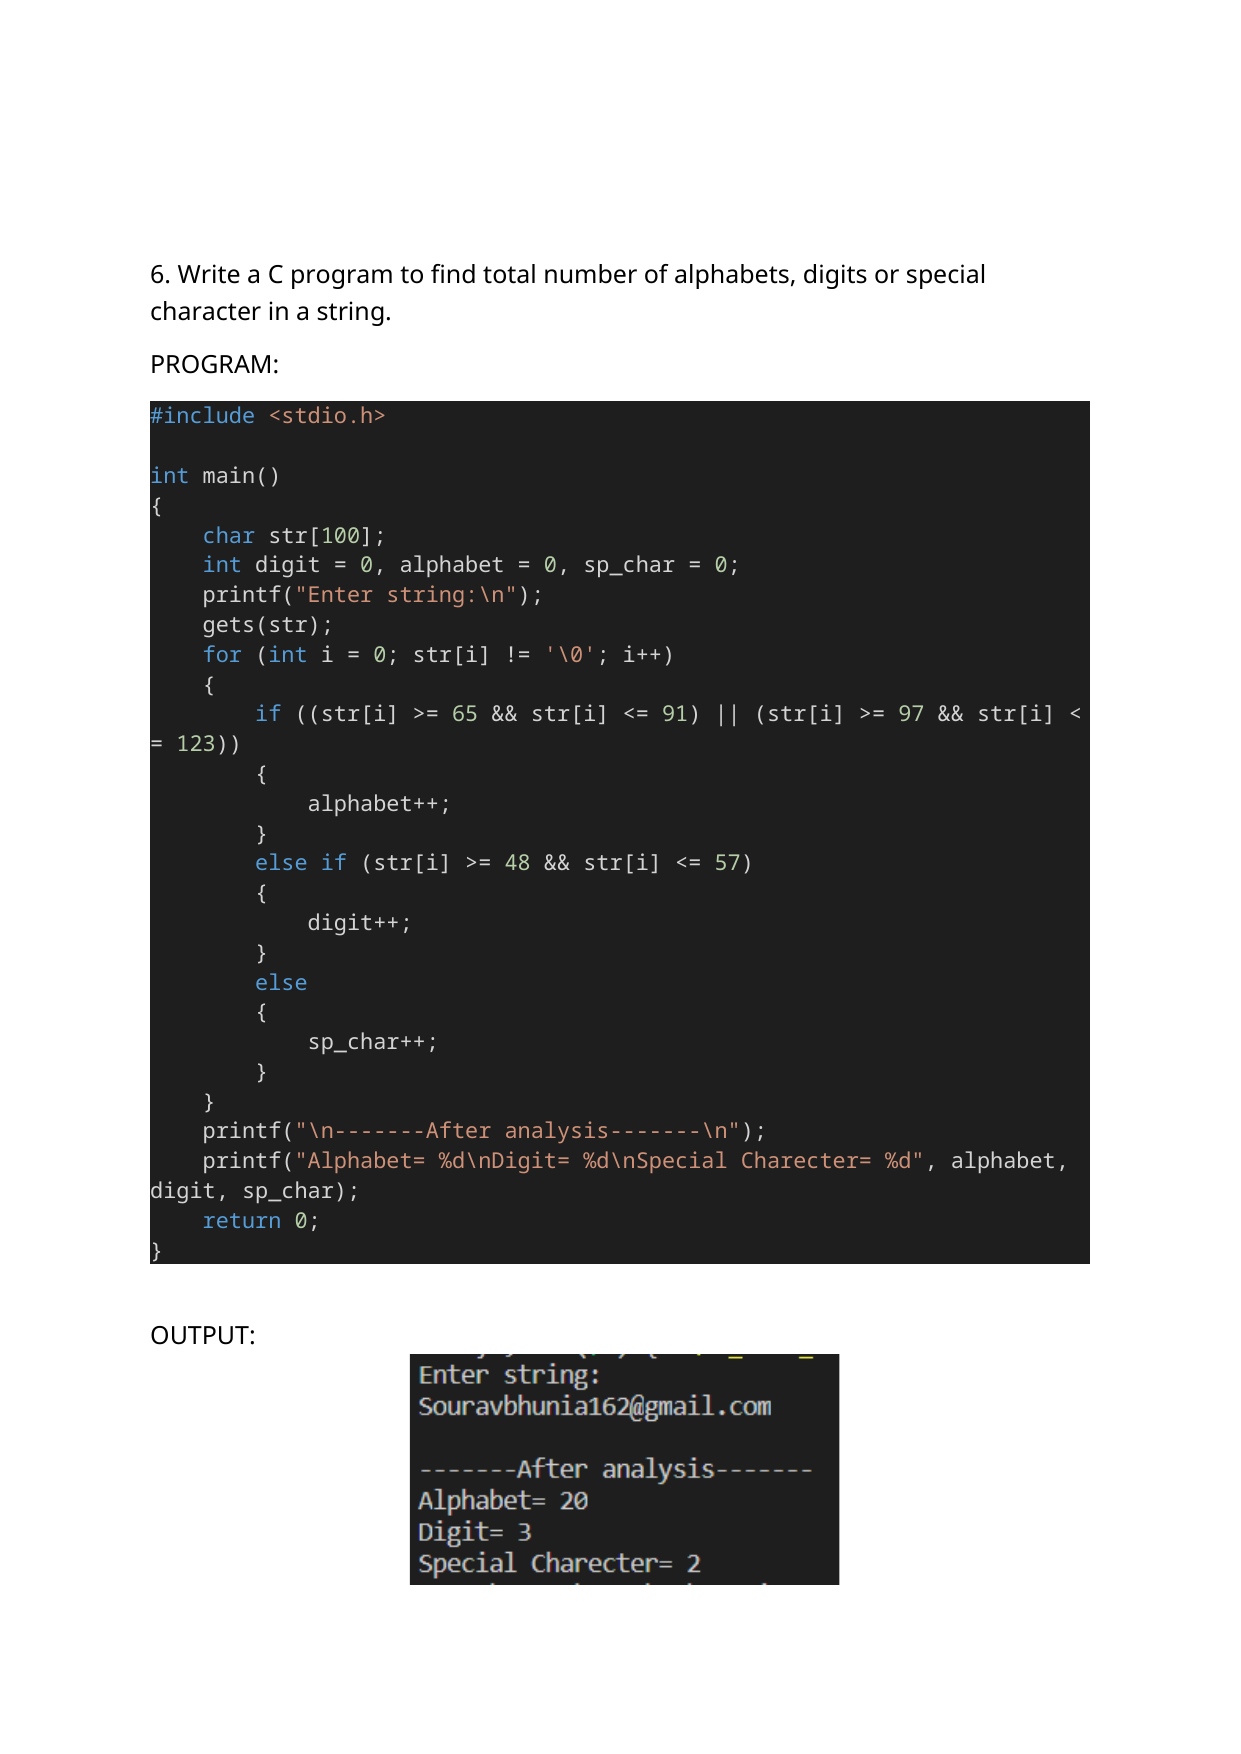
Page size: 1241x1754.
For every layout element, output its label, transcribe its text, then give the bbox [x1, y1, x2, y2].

text } [150, 1235, 1090, 1264]
text sp_char++; [150, 1026, 1090, 1056]
text { [150, 669, 1090, 698]
text { [150, 490, 1090, 520]
text } [150, 818, 1090, 847]
text digit++; [150, 907, 1090, 937]
text printf("\n-------After analysis-------\n"); [150, 1116, 1090, 1145]
text printf("Alphabet= %d\nDigit= %d\nSpecial Charecter= %d", alphabet, digit, sp_char); [150, 1145, 1090, 1205]
text int digit = 0, alphabet = 0, sp_char = 0; [150, 549, 1090, 579]
text for (int i = 0; str[i] != '\0'; i++) [150, 639, 1090, 669]
text } [150, 937, 1090, 967]
text { [150, 877, 1090, 907]
text { [150, 996, 1090, 1026]
text #include <stdio.h> [150, 401, 1090, 430]
text int main() [150, 460, 1090, 490]
text char str[100]; [150, 520, 1090, 549]
text gets(str); [150, 609, 1090, 639]
text printf("Enter string:\n"); [150, 579, 1090, 609]
text 6. Write a C program to find total number of alphabets, digits or special character in a string. [150, 257, 1090, 328]
text PROGRAM: [150, 347, 1090, 381]
text return 0; [150, 1205, 1090, 1235]
text else [150, 967, 1090, 996]
text } [150, 1086, 1090, 1116]
text else if (str[i] >= 48 && str[i] <= 57) [150, 847, 1090, 877]
text { [150, 758, 1090, 788]
picture [409, 1354, 840, 1585]
text alphabet++; [150, 788, 1090, 818]
text if ((str[i] >= 65 && str[i] <= 91) || (str[i] >= 97 && str[i] <= 123)) [150, 698, 1090, 758]
text } [150, 1056, 1090, 1086]
